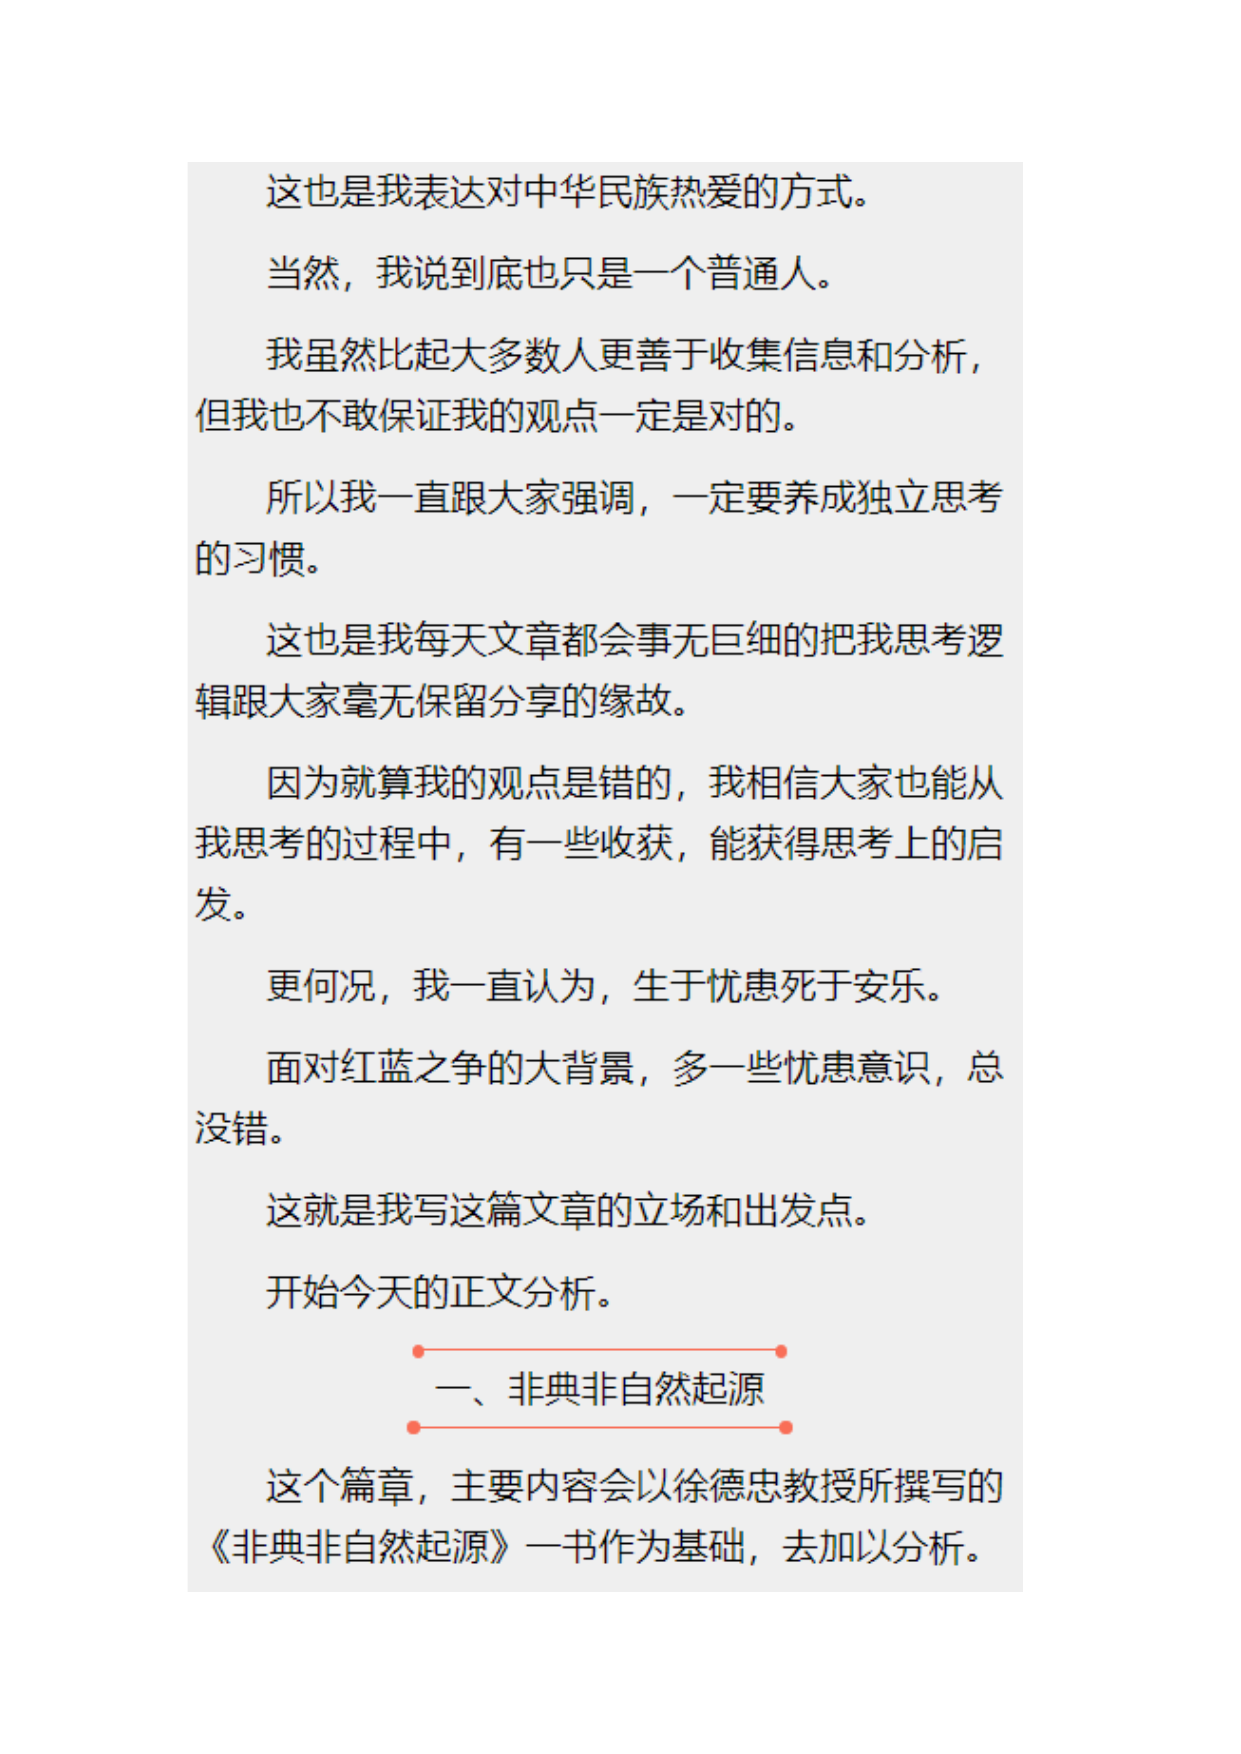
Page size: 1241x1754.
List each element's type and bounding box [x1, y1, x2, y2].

picture [187, 162, 1023, 1592]
